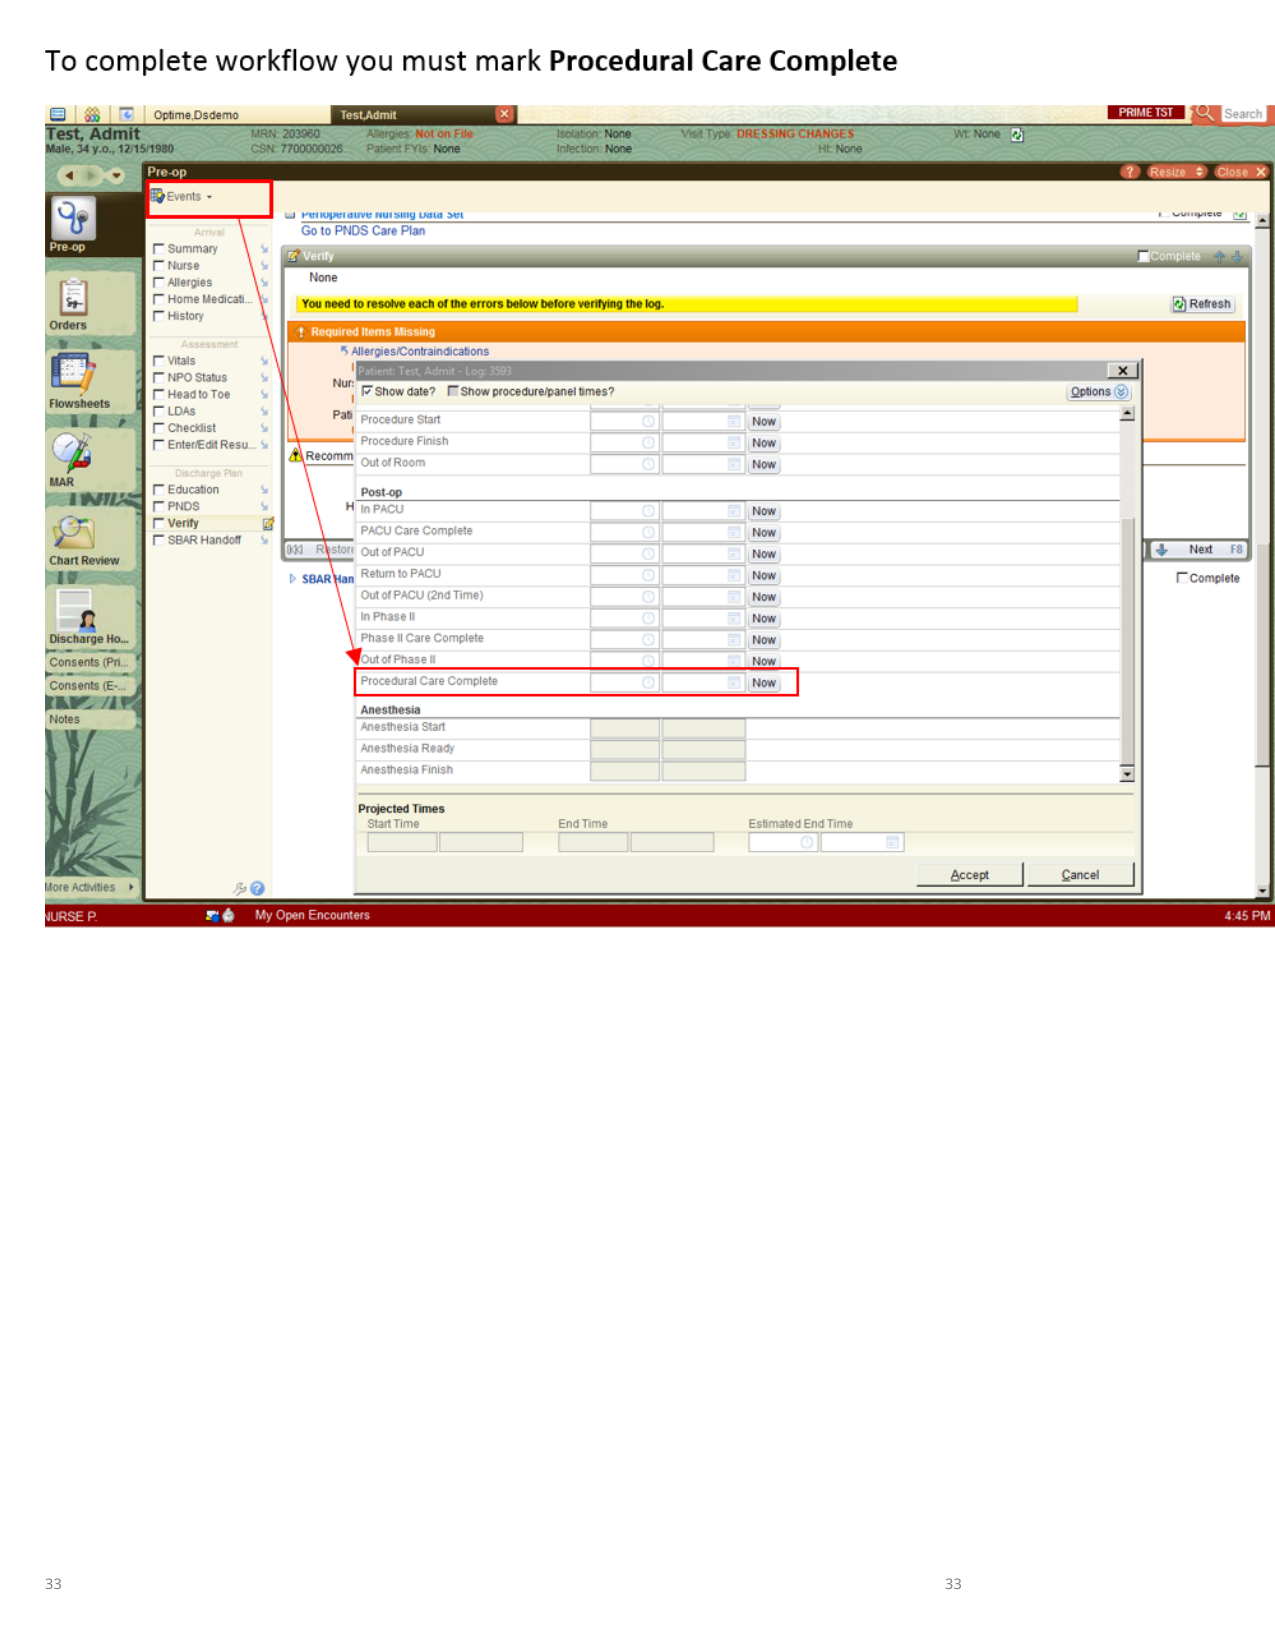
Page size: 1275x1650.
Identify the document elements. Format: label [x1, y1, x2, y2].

picture [45, 45, 1275, 938]
